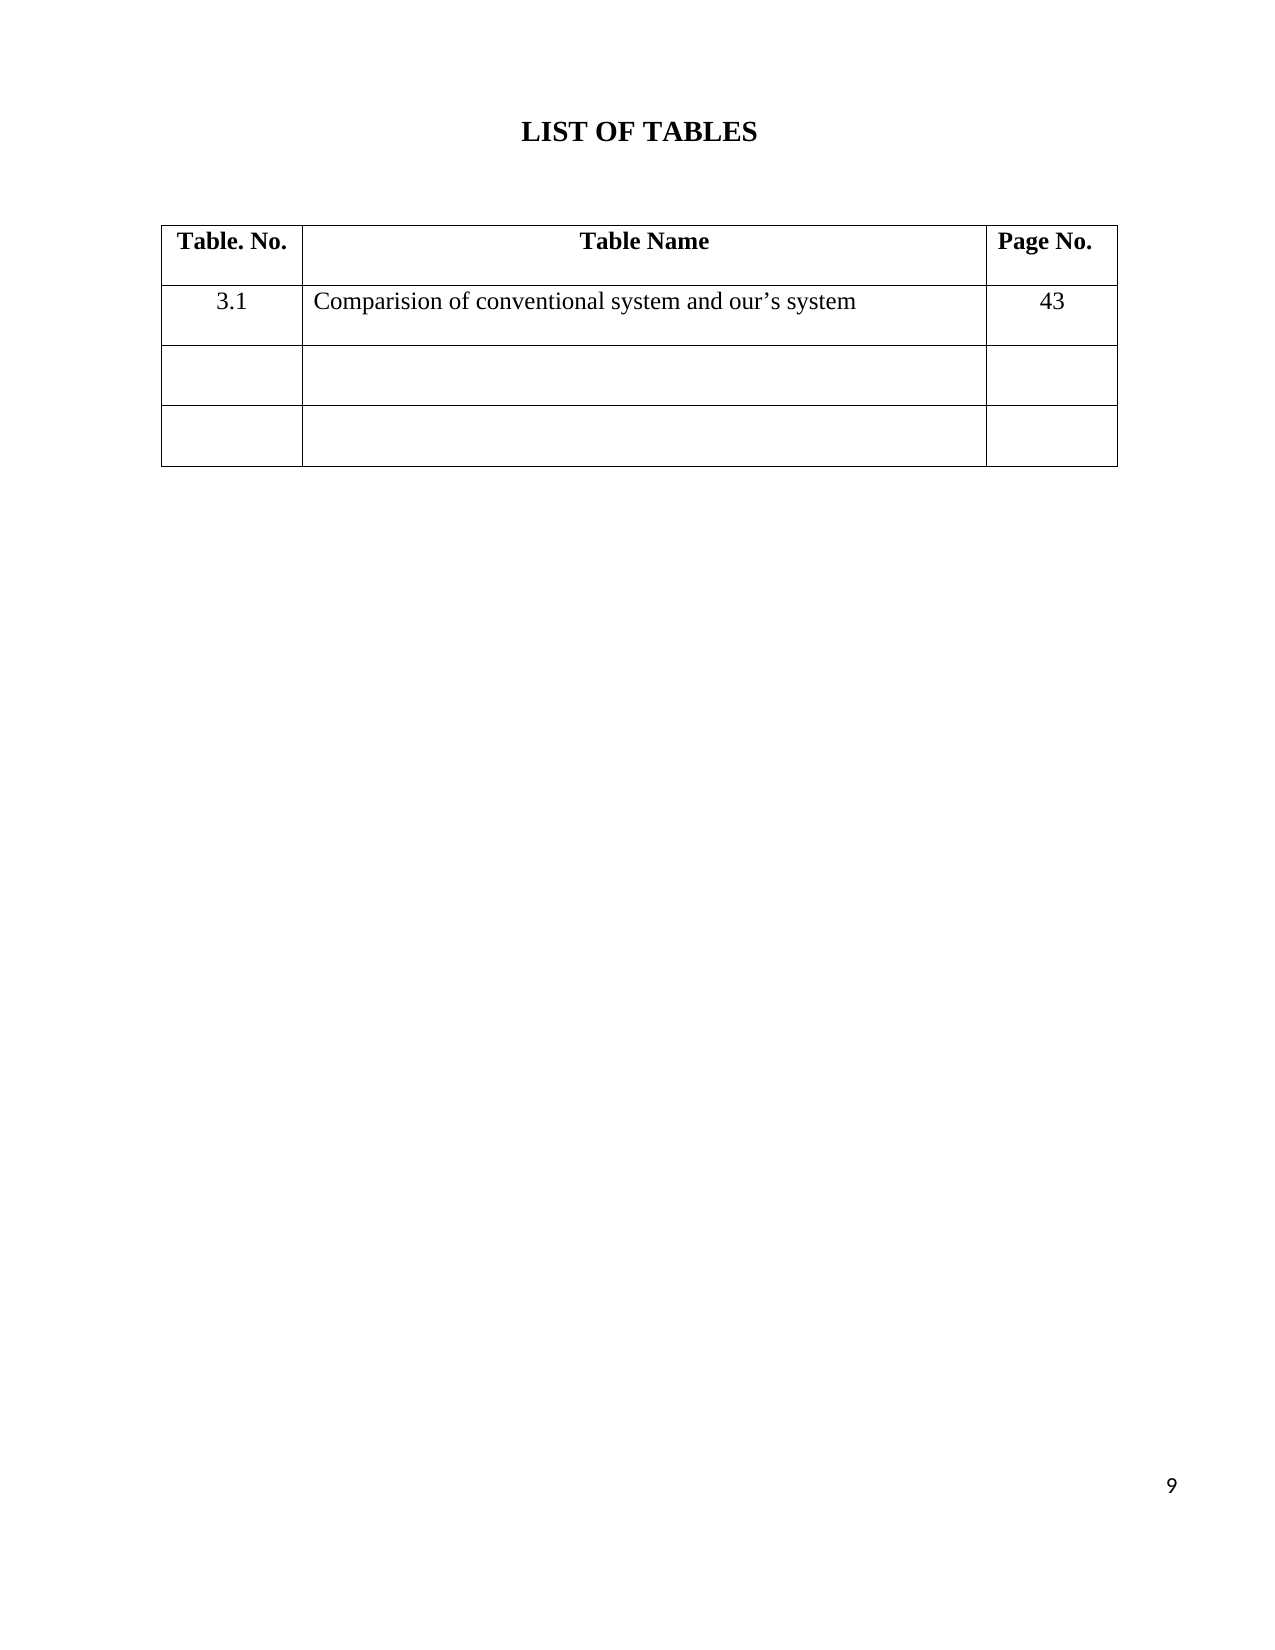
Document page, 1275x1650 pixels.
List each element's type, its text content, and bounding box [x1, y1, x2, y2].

table_header Page No. [987, 226, 1117, 285]
table_header Table. No. [162, 226, 302, 285]
table_cell [162, 346, 302, 405]
text LIST OF TABLES [102, 114, 1177, 148]
table_cell Comparision of conventional system and our’s system [303, 286, 986, 344]
table_cell [987, 346, 1117, 405]
table_cell [162, 406, 302, 466]
table_cell 3.1 [162, 286, 302, 344]
table_cell [303, 346, 986, 405]
table_cell [303, 406, 986, 466]
table_cell 43 [987, 286, 1117, 344]
table_cell [987, 406, 1117, 466]
table_header Table Name [303, 226, 986, 285]
